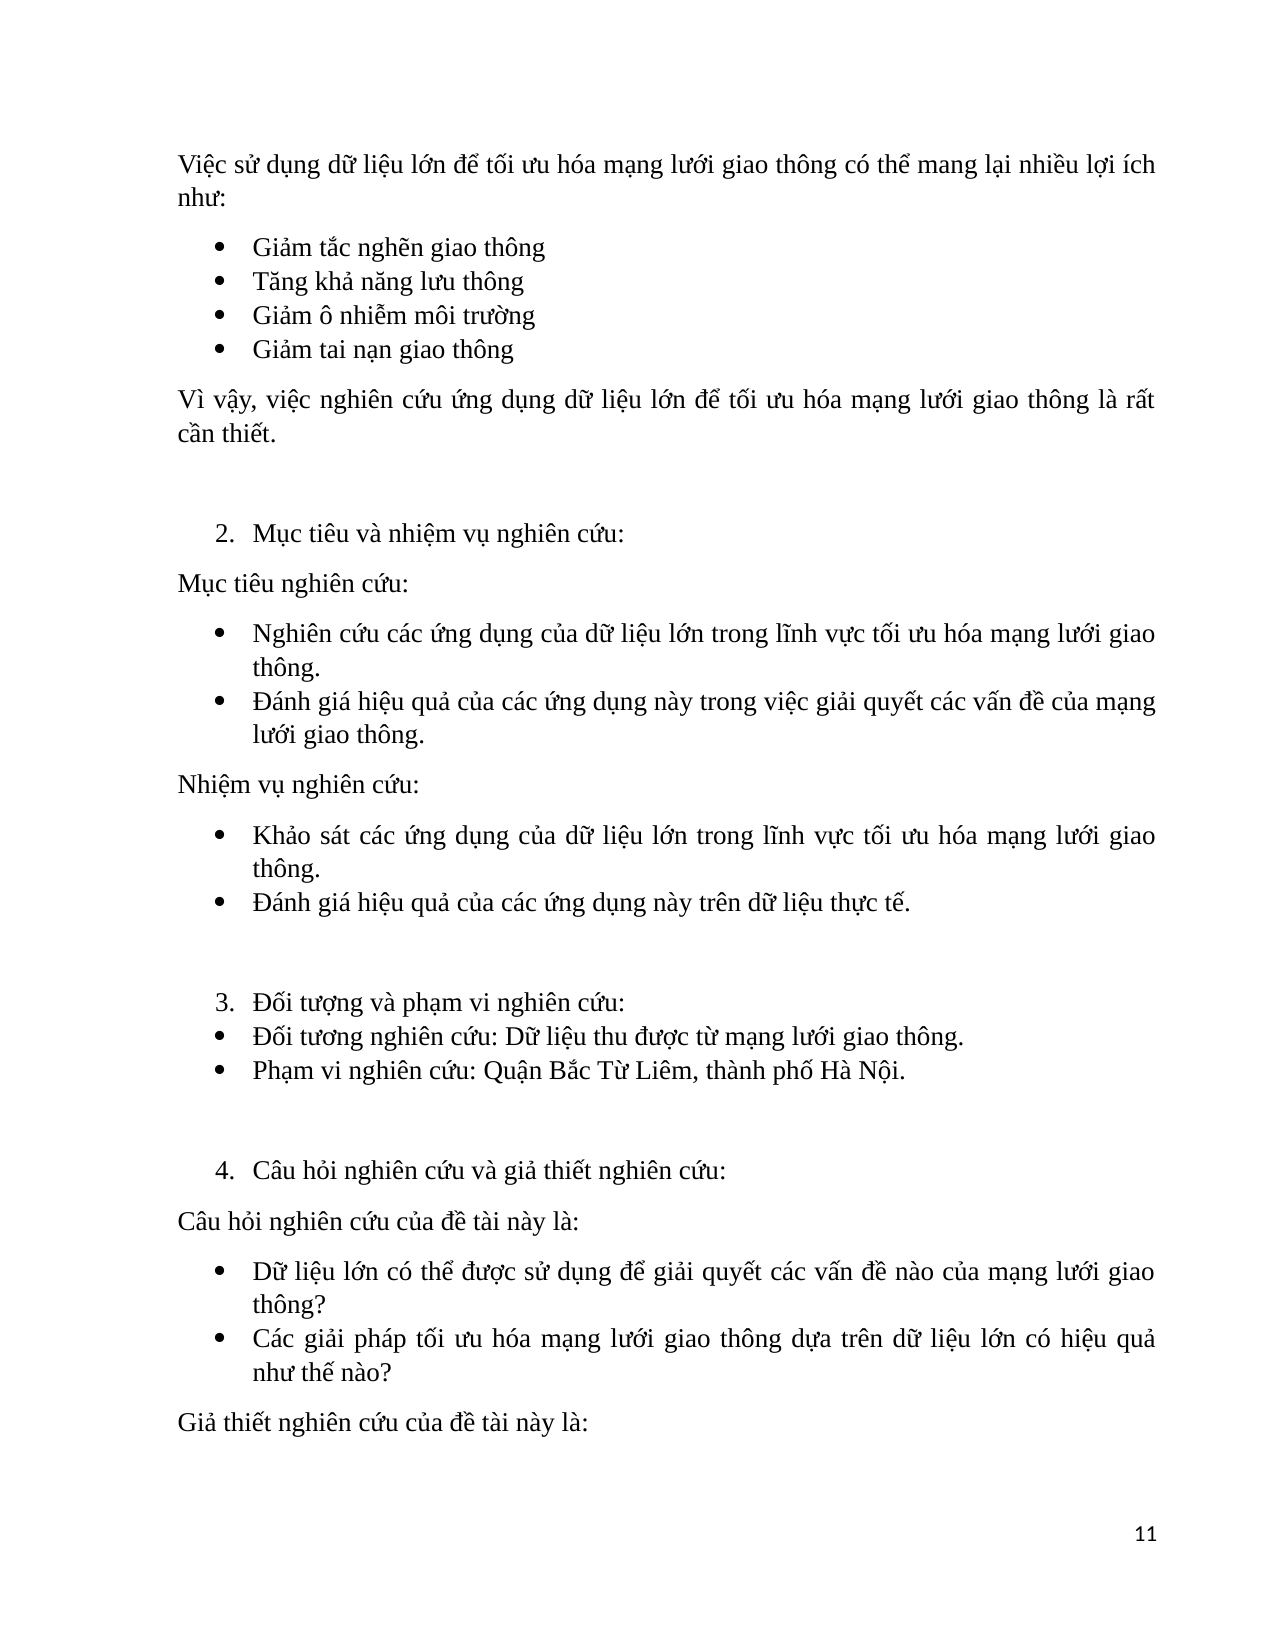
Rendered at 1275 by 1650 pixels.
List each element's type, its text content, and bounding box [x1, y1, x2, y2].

list Nghiên cứu các ứng dụng của dữ liệu lớn trong lĩnh vực tối ưu hóa mạng lưới giao thông. [215, 617, 1157, 682]
text Câu hỏi nghiên cứu của đề tài này là: [177, 1205, 1157, 1236]
text Nhiệm vụ nghiên cứu: [177, 768, 1157, 800]
text Mục tiêu nghiên cứu: [177, 567, 1157, 598]
list Giảm tai nạn giao thông [215, 333, 1157, 364]
list Đánh giá hiệu quả của các ứng dụng này trên dữ liệu thực tế. [215, 886, 1157, 917]
list Phạm vi nghiên cứu: Quận Bắc Từ Liêm, thành phố Hà Nội. [215, 1054, 1157, 1085]
list Giảm tắc nghẽn giao thông [215, 231, 1157, 263]
list Đối tượng và phạm vi nghiên cứu: [215, 987, 1157, 1018]
list Các giải pháp tối ưu hóa mạng lưới giao thông dựa trên dữ liệu lớn có hiệu quả như thế nào? [215, 1322, 1157, 1387]
list Dữ liệu lớn có thể được sử dụng để giải quyết các vấn đề nào của mạng lưới giao thông? [215, 1255, 1157, 1320]
list Giảm ô nhiễm môi trường [215, 299, 1157, 330]
text Giả thiết nghiên cứu của đề tài này là: [177, 1406, 1157, 1437]
list Câu hỏi nghiên cứu và giả thiết nghiên cứu: [215, 1154, 1157, 1186]
list Đối tương nghiên cứu: Dữ liệu thu được từ mạng lưới giao thông. [215, 1020, 1157, 1051]
text Vì vậy, việc nghiên cứu ứng dụng dữ liệu lớn để tối ưu hóa mạng lưới giao thông là rất cần thiết. [177, 383, 1157, 448]
list Đánh giá hiệu quả của các ứng dụng này trong việc giải quyết các vấn đề của mạng lưới giao thông. [215, 685, 1157, 749]
text Việc sử dụng dữ liệu lớn để tối ưu hóa mạng lưới giao thông có thể mang lại nhiều lợi ích như: [177, 148, 1157, 212]
list Khảo sát các ứng dụng của dữ liệu lớn trong lĩnh vực tối ưu hóa mạng lưới giao thông. [215, 819, 1157, 883]
list Mục tiêu và nhiệm vụ nghiên cứu: [215, 517, 1157, 548]
list Tăng khả năng lưu thông [215, 265, 1157, 296]
